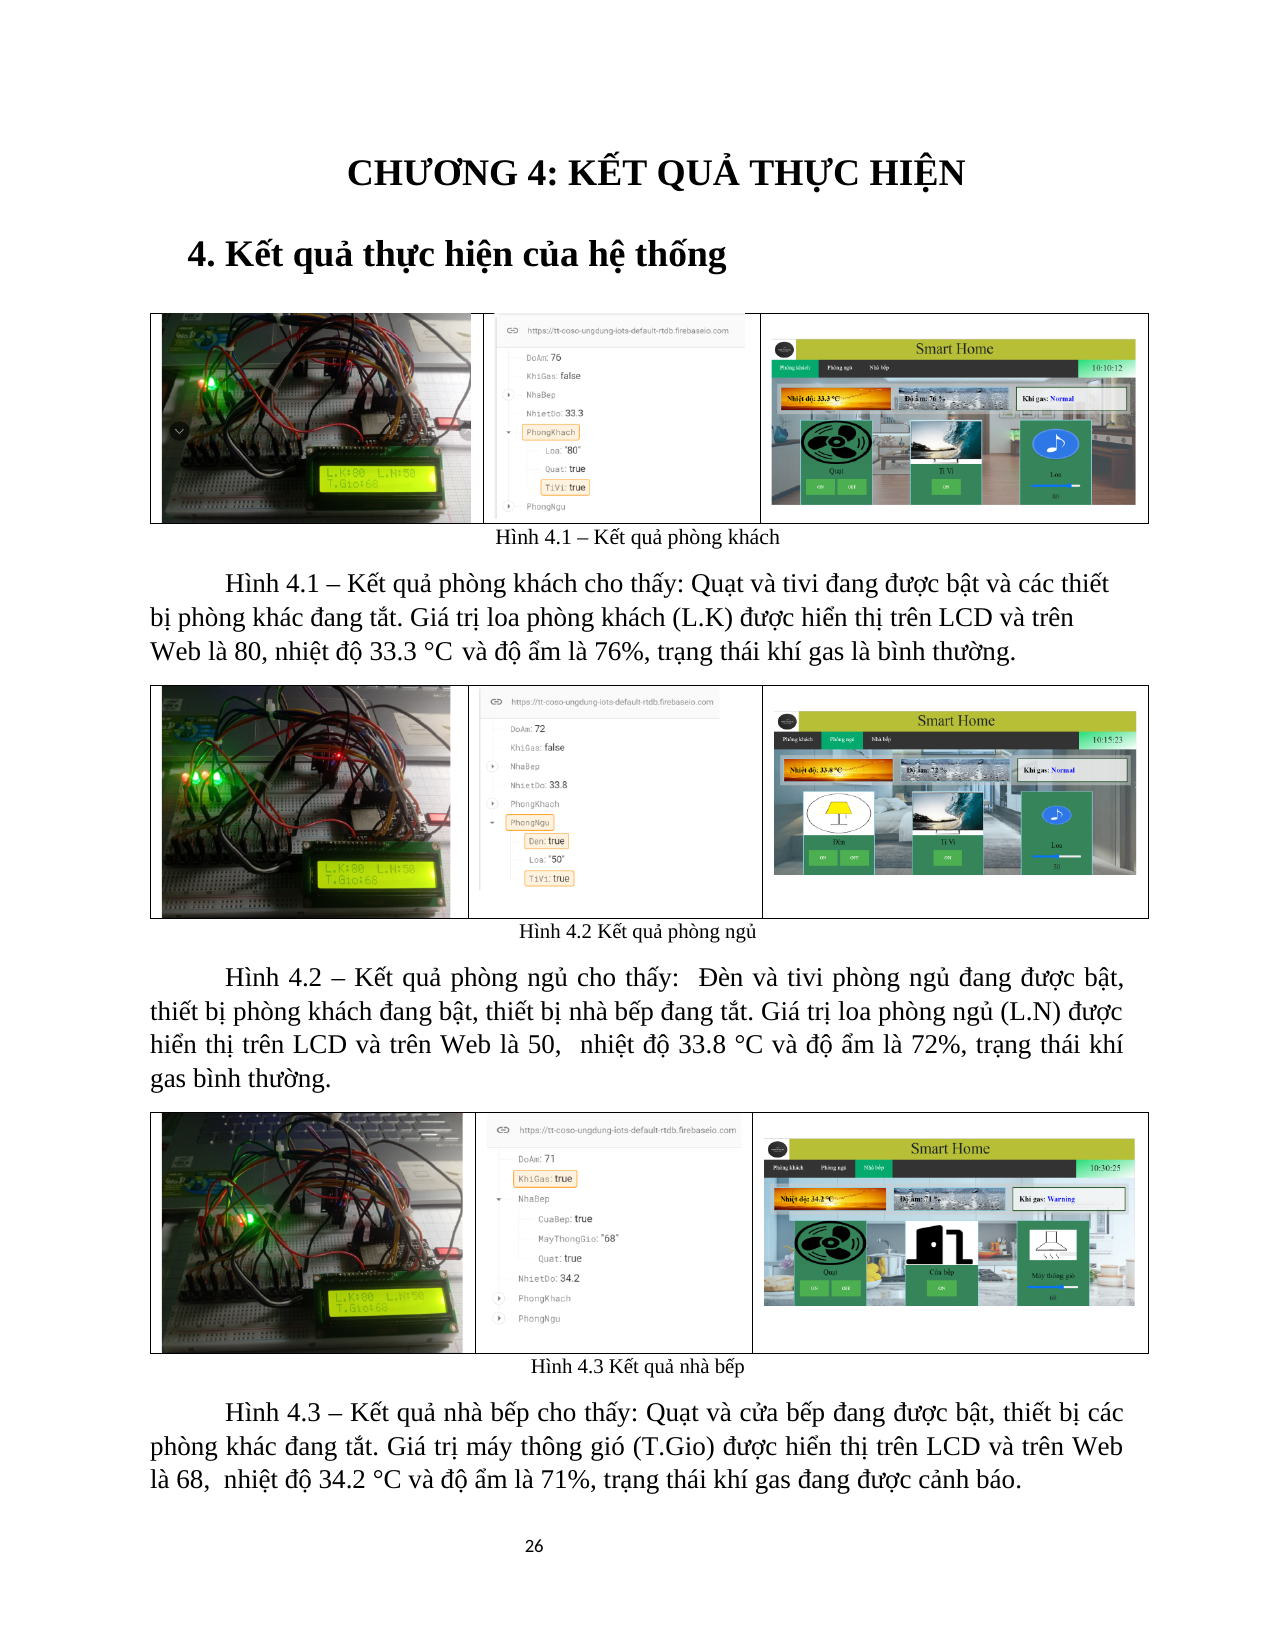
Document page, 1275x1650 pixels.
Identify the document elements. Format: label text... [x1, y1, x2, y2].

table_header [151, 314, 161, 523]
text Hình 4.1 – Kết quả phòng khách cho thấy: Quạt và tivi đang được bật và các thiết bị phòng khác đang tắt. Giá trị loa phòng khách (L.K) được hiển thị trên LCD và trên Web là 80, nhiệt độ 33.3 °C và độ ẩm là 76%, trạng thái khí gas là bình thường. [150, 568, 1125, 666]
table_header [476, 1113, 752, 1353]
table_header [761, 314, 1148, 523]
picture [764, 1138, 1135, 1306]
table_header [763, 686, 1148, 918]
table_header [451, 686, 468, 918]
table_header [463, 1113, 475, 1353]
picture [486, 1113, 742, 1332]
list Kết quả thực hiện của hệ thống [187, 231, 1125, 274]
text Hình 4.3 Kết quả nhà bếp [150, 1354, 1125, 1378]
table_header [753, 1113, 1148, 1353]
table_header [151, 1113, 161, 1353]
picture [479, 686, 720, 890]
text Hình 4.2 – Kết quả phòng ngủ cho thấy: Đèn và tivi phòng ngủ đang được bật, thiết bị phòng khách đang bật, thiết bị nhà bếp đang tắt. Giá trị loa phòng ngủ (L.N) được hiển thị trên LCD và trên Web là 50, nhiệt độ 33.8 °C và độ ẩm là 72%, trạng thái khí gas bình thường. [150, 961, 1125, 1093]
picture [161, 686, 451, 918]
table_header [151, 686, 161, 918]
table_header [484, 314, 760, 523]
text Hình 4.2 Kết quả phòng ngủ [150, 919, 1125, 943]
picture [161, 1113, 463, 1353]
picture [771, 338, 1136, 505]
text Hình 4.3 – Kết quả nhà bếp cho thấy: Quạt và cửa bếp đang được bật, thiết bị các phòng khác đang tắt. Giá trị máy thông gió (T.Gio) được hiển thị trên LCD và trên Web là 68, nhiệt độ 34.2 °C và độ ẩm là 71%, trạng thái khí gas đang được cảnh báo. [150, 1396, 1125, 1494]
picture [161, 313, 471, 523]
picture [774, 711, 1137, 875]
text Hình 4.1 – Kết quả phòng khách [150, 524, 1125, 549]
table_header [469, 686, 762, 918]
text CHƯƠNG 4: KẾT QUẢ THỰC HIỆN [187, 150, 1125, 193]
table_header [471, 314, 483, 523]
picture [494, 313, 745, 519]
